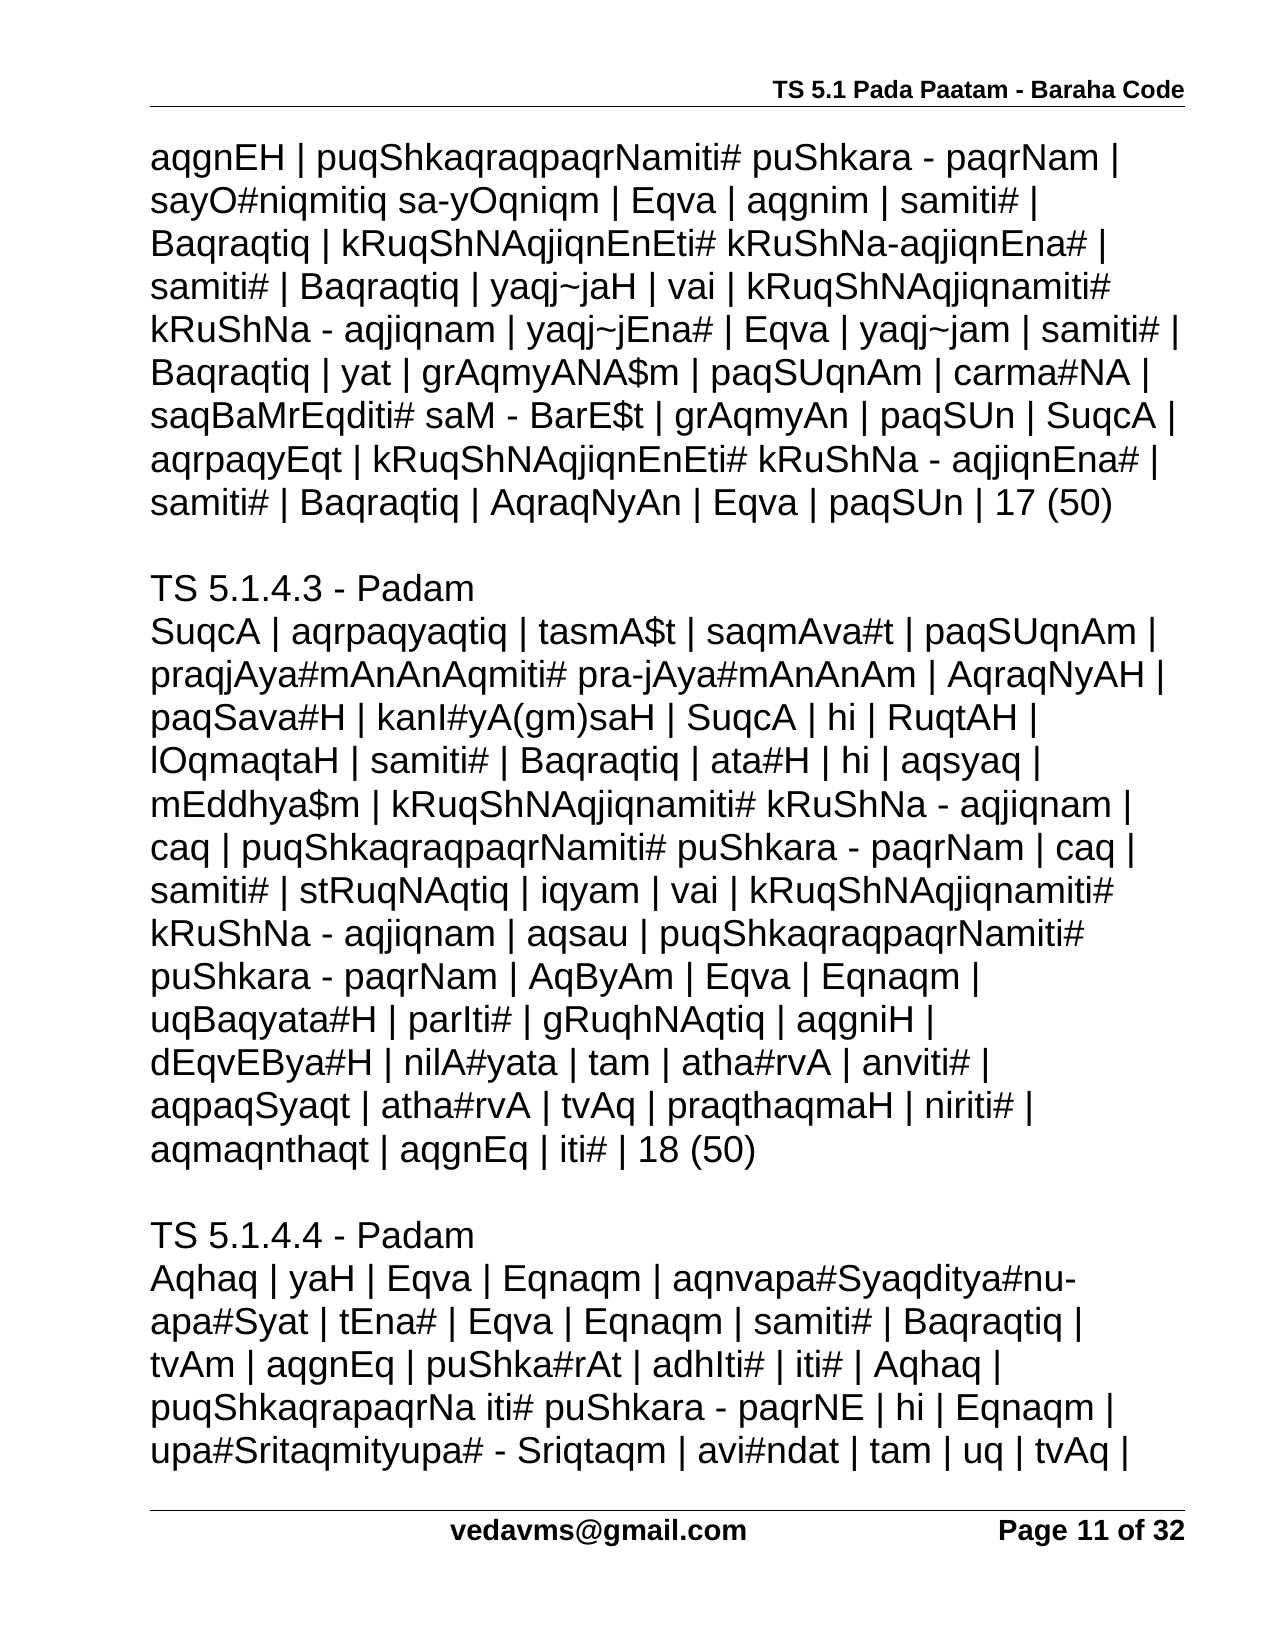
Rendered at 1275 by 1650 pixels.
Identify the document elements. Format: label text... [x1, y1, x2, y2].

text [150, 1256, 1185, 1472]
text TS 5.1.4.3 - Padam [150, 566, 1185, 609]
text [150, 135, 1185, 523]
text SuqcA | aqrpaqyaqtiq | tasmA$t | saqmAva#t | paqSUqnAm | praqjAya#mAnAnAqmiti# pra-jAya#mAnAnAm | AqraqNyAH | paqSava#H | kanI#yA(gm)saH | SuqcA | hi | RuqtAH | lOqmaqtaH | samiti# | Baqraqtiq | ata#H | hi | aqsyaq | mEddhya$m | kRuqShNAqjiqnamiti# kRuShNa - aqjiqnam | caq | puqShkaqraqpaqrNamiti# puShkara - paqrNam | caq | samiti# | stRuqNAqtiq | iqyam | vai | kRuqShNAqjiqnamiti# kRuShNa - aqjiqnam | aqsau | puqShkaqraqpaqrNamiti# puShkara - paqrNam | AqByAm | Eqva | Eqnaqm | uqBaqyata#H | parIti# | gRuqhNAqtiq | aqgniH | dEqvEBya#H | nilA#yata | tam | atha#rvA | anviti# | aqpaqSyaqt | atha#rvA | tvAq | praqthaqmaH | niriti# | aqmaqnthaqt | aqgnEq | iti# | 18 (50) [150, 609, 1185, 1170]
text TS 5.1.4.4 - Padam [150, 1213, 1185, 1256]
